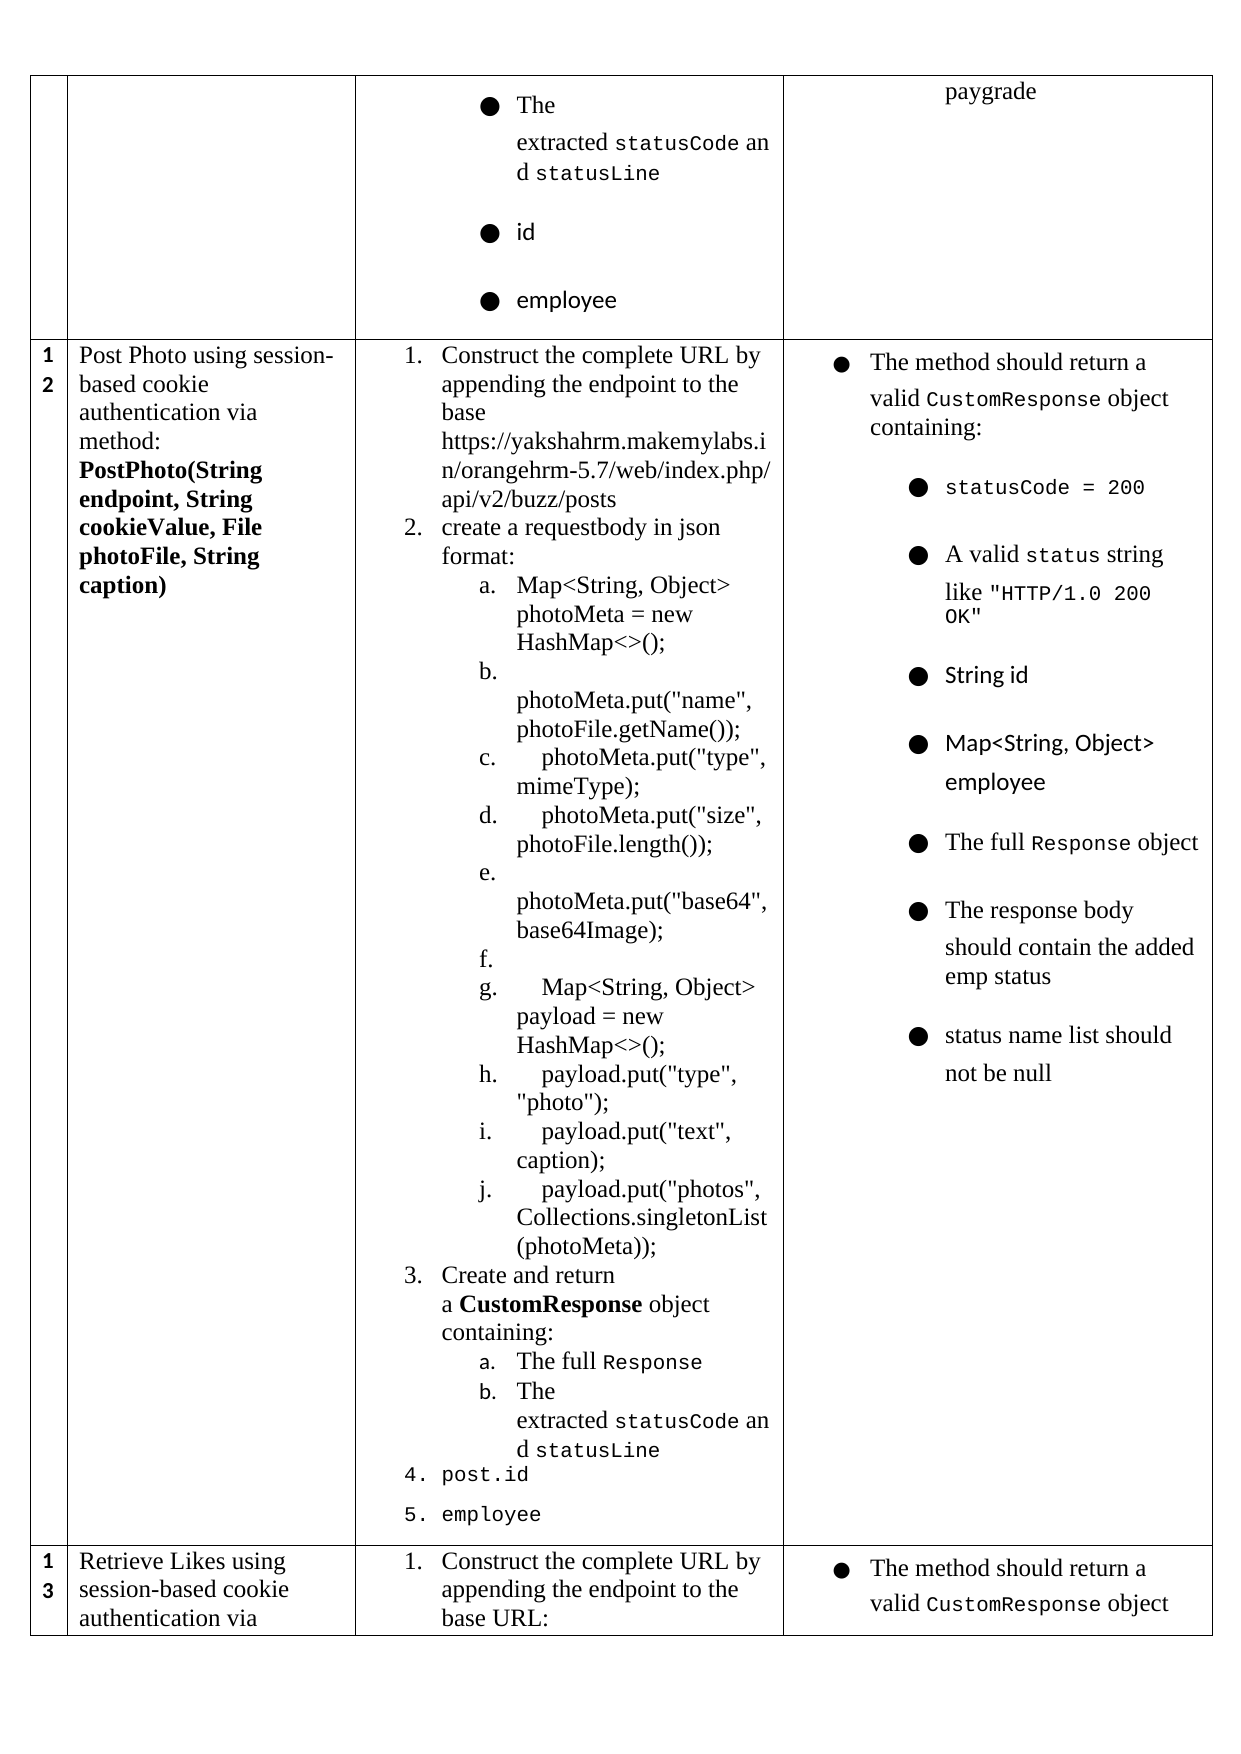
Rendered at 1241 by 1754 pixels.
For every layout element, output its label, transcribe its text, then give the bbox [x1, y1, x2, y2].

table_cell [68, 1546, 355, 1635]
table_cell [784, 76, 1212, 339]
table_cell 11 [31, 76, 67, 339]
table_cell Construct the complete URL by appending the endpoint to the base https://yakshahrm.makemylabs.in/orangehrm-5.7/web/index.php/api/v2/buzz/posts create a requestbody in json format: Map<String, Object> photoMeta = new HashMap<>(); photoMeta.put("name", photoFile.getName()); photoMeta.put("type", mimeType); photoMeta.put("size", photoFile.length()); photoMeta.put("base64", base64Image); Map<String, Object> payload = new HashMap<>(); payload.put("type", "photo"); payload.put("text", caption); payload.put("photos", Collections.singletonList(photoMeta)); Create and return a CustomResponse object containing: The full Response The extracted statusCode and statusLine post.id employee [356, 340, 783, 1545]
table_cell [356, 76, 783, 339]
table_cell Post Photo using session-based cookie authentication via method: PostPhoto(String endpoint, String cookieValue, File photoFile, String caption) [68, 340, 355, 1545]
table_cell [356, 1546, 783, 1635]
table_cell The method should return a valid CustomResponse object containing: statusCode = 200 A valid status string like "HTTP/1.0 200 OK" String id Map<String, Object> employee The full Response object The response body should contain the added emp status status name list should not be null [784, 340, 1212, 1545]
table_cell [68, 76, 355, 339]
table_cell 13 [31, 1546, 67, 1635]
table_cell 12 [31, 340, 67, 1545]
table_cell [784, 1546, 1212, 1635]
